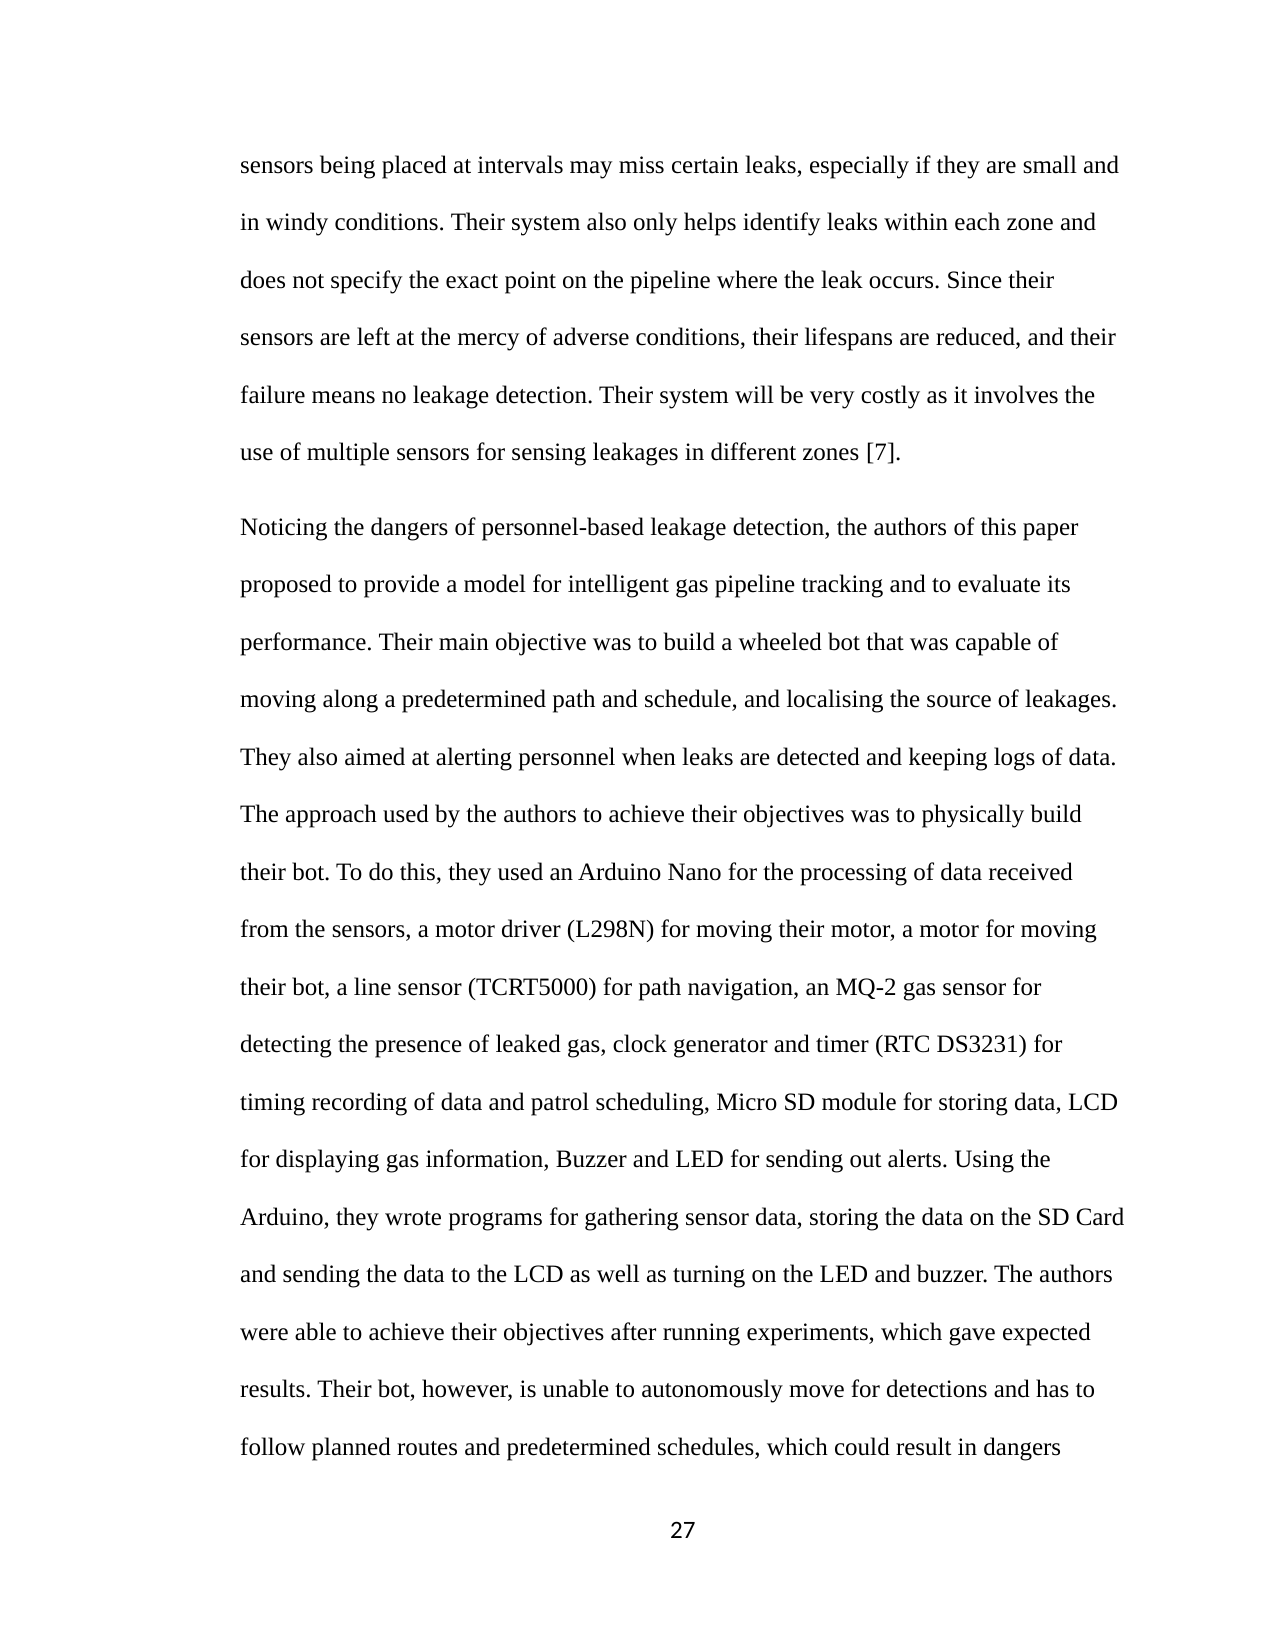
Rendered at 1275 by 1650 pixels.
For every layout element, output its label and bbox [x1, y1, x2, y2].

text [240, 150, 1125, 466]
text [240, 512, 1125, 1460]
